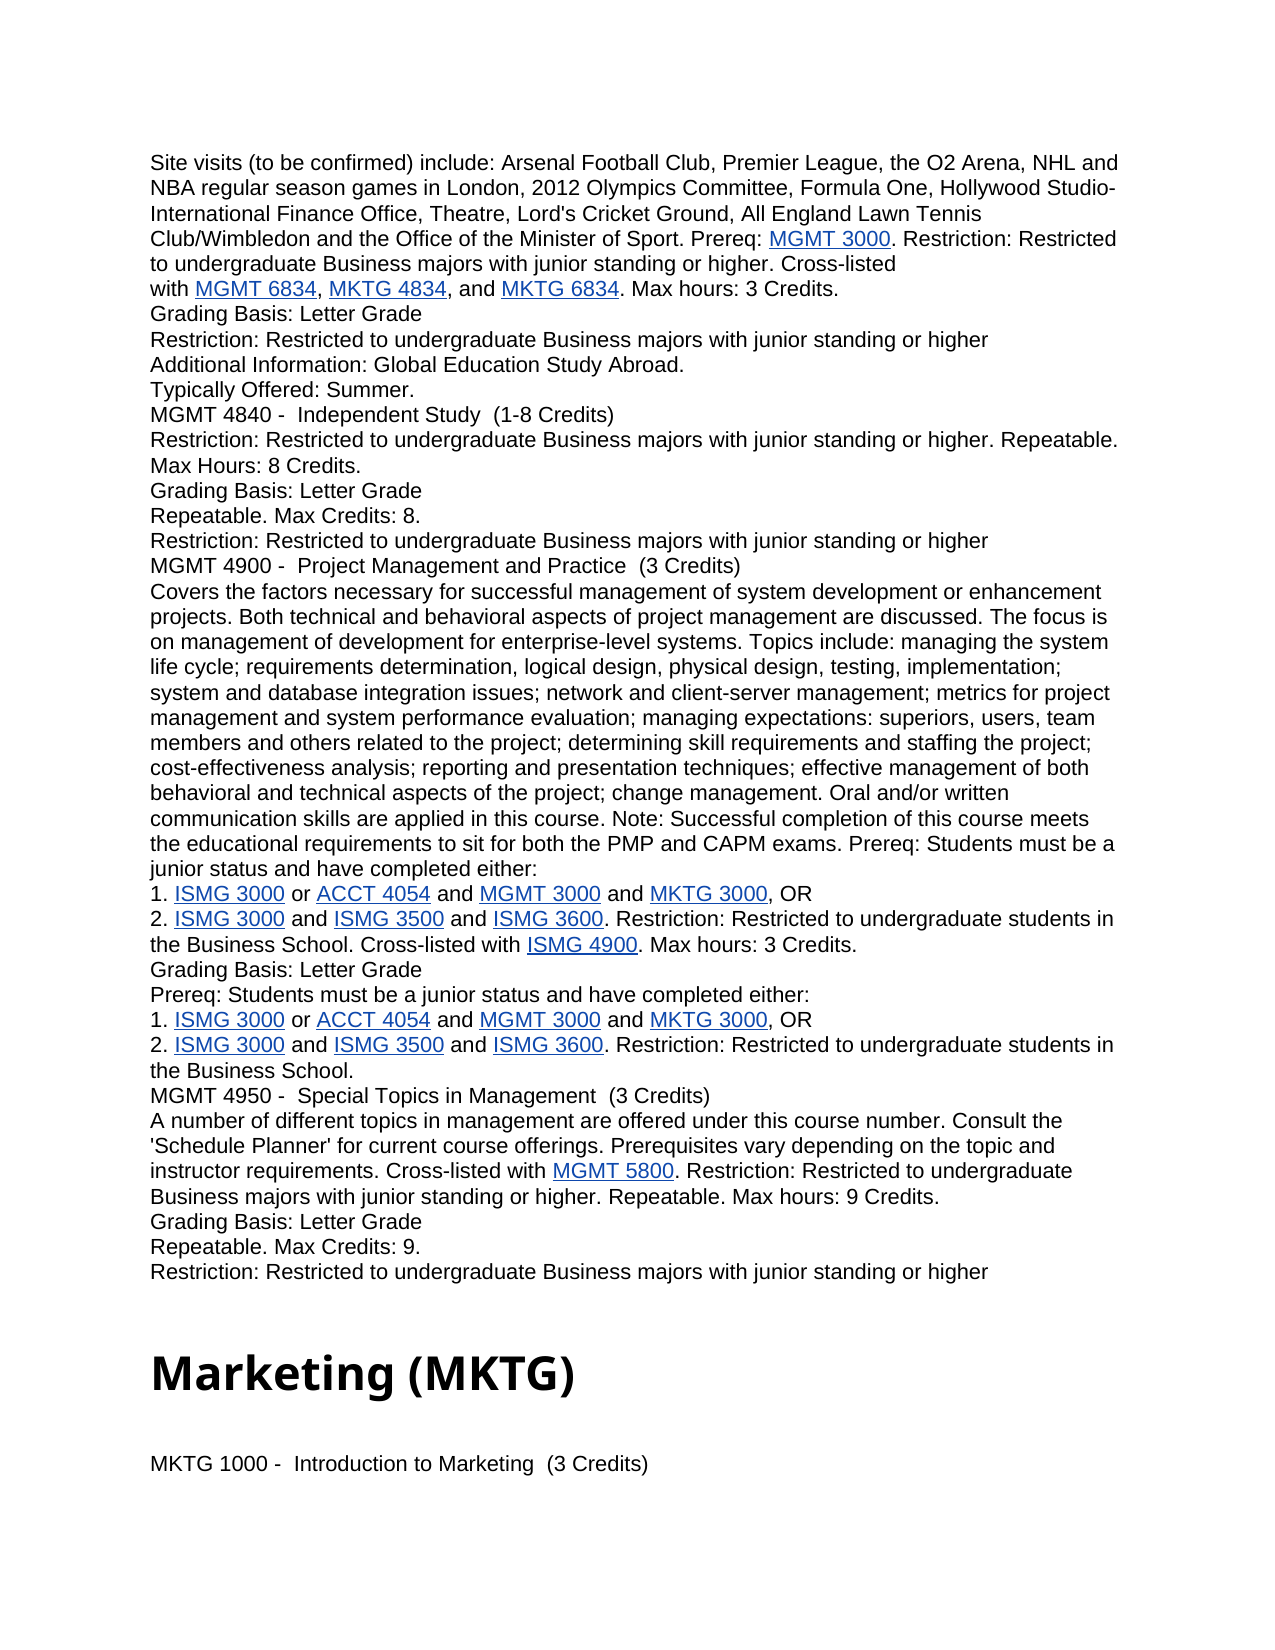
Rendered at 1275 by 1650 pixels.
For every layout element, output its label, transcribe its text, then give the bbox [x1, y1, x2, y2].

text Restriction: Restricted to undergraduate Business majors with junior standing or higher [150, 1259, 1125, 1284]
text Repeatable. Max Credits: 8. [150, 503, 1125, 528]
text Prereq: Students must be a junior status and have completed either: 1. ISMG 3000 or ACCT 4054 and MGMT 3000 and MKTG 3000, OR 2. ISMG 3000 and ISMG 3500 and ISMG 3600. Restriction: Restricted to undergraduate students in the Business School. [150, 982, 1125, 1083]
text Additional Information: Global Education Study Abroad. [150, 352, 1125, 377]
text Grading Basis: Letter Grade [150, 478, 1125, 503]
text Covers the factors necessary for successful management of system development or enhancement projects. Both technical and behavioral aspects of project management are discussed. The focus is on management of development for enterprise-level systems. Topics include: managing the system life cycle; requirements determination, logical design, physical design, testing, implementation; system and database integration issues; network and client-server management; metrics for project management and system performance evaluation; managing expectations: superiors, users, team members and others related to the project; determining skill requirements and staffing the project; cost-effectiveness analysis; reporting and presentation techniques; effective management of both behavioral and technical aspects of the project; change management. Oral and/or written communication skills are applied in this course. Note: Successful completion of this course meets the educational requirements to sit for both the PMP and CAPM exams. Prereq: Students must be a junior status and have completed either: 1. ISMG 3000 or ACCT 4054 and MGMT 3000 and MKTG 3000, OR 2. ISMG 3000 and ISMG 3500 and ISMG 3600. Restriction: Restricted to undergraduate students in the Business School. Cross-listed with ISMG 4900. Max hours: 3 Credits. [150, 578, 1125, 957]
text A number of different topics in management are offered under this course number. Consult the 'Schedule Planner' for current course offerings. Prerequisites vary depending on the topic and instructor requirements. Cross-listed with MGMT 5800. Restriction: Restricted to undergraduate Business majors with junior standing or higher. Repeatable. Max hours: 9 Credits. [150, 1108, 1125, 1209]
text MKTG 1000 - Introduction to Marketing (3 Credits) [150, 1451, 1125, 1476]
text Typically Offered: Summer. [150, 377, 1125, 402]
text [150, 150, 1125, 301]
text Restriction: Restricted to undergraduate Business majors with junior standing or higher [150, 528, 1125, 553]
text Grading Basis: Letter Grade [150, 957, 1125, 982]
text MGMT 4840 - Independent Study (1-8 Credits) [150, 402, 1125, 427]
text Restriction: Restricted to undergraduate Business majors with junior standing or higher. Repeatable. Max Hours: 8 Credits. [150, 427, 1125, 478]
text Restriction: Restricted to undergraduate Business majors with junior standing or higher [150, 326, 1125, 352]
text MGMT 4900 - Project Management and Practice (3 Credits) [150, 553, 1125, 578]
text Grading Basis: Letter Grade [150, 1209, 1125, 1234]
text Grading Basis: Letter Grade [150, 301, 1125, 326]
text Marketing (MKTG) [150, 1340, 1125, 1404]
text MGMT 4950 - Special Topics in Management (3 Credits) [150, 1083, 1125, 1108]
text Repeatable. Max Credits: 9. [150, 1234, 1125, 1259]
